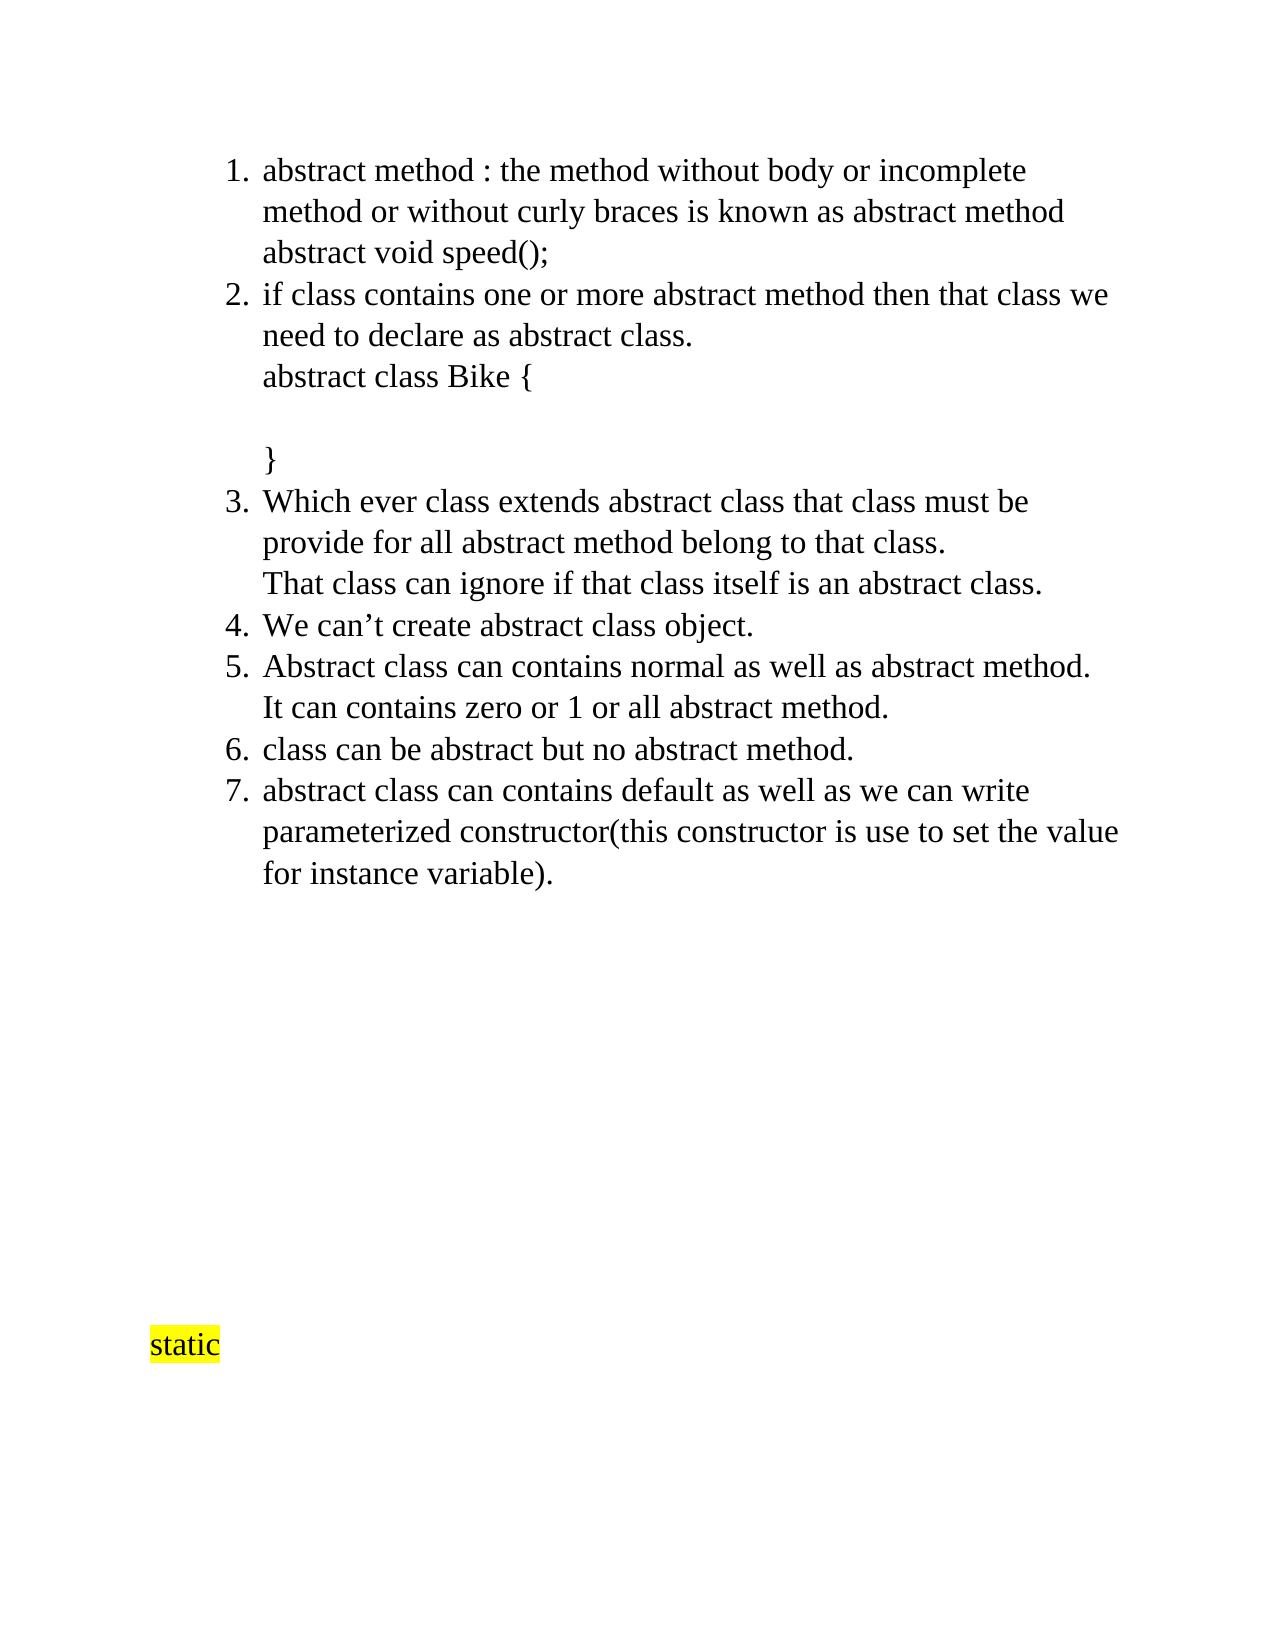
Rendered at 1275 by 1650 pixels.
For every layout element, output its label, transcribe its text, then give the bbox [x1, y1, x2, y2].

list class can be abstract but no abstract method. [225, 729, 1125, 767]
list Abstract class can contains normal as well as abstract method. [225, 646, 1125, 684]
list abstract void speed(); [262, 233, 1125, 271]
list That class can ignore if that class itself is an abstract class. [262, 563, 1125, 602]
list We can’t create abstract class object. [225, 605, 1125, 643]
list Which ever class extends abstract class that class must be provide for all abstract method belong to that class. [225, 481, 1125, 561]
list abstract class Bike { [262, 357, 1125, 395]
list abstract class can contains default as well as we can write parameterized constructor(this constructor is use to set the value for instance variable). [225, 770, 1125, 891]
list It can contains zero or 1 or all abstract method. [262, 688, 1125, 726]
list if class contains one or more abstract method then that class we need to declare as abstract class. [225, 274, 1125, 354]
list } [262, 439, 1125, 478]
list abstract method : the method without body or incomplete method or without curly braces is known as abstract method [225, 150, 1125, 230]
text static [150, 1324, 1125, 1363]
